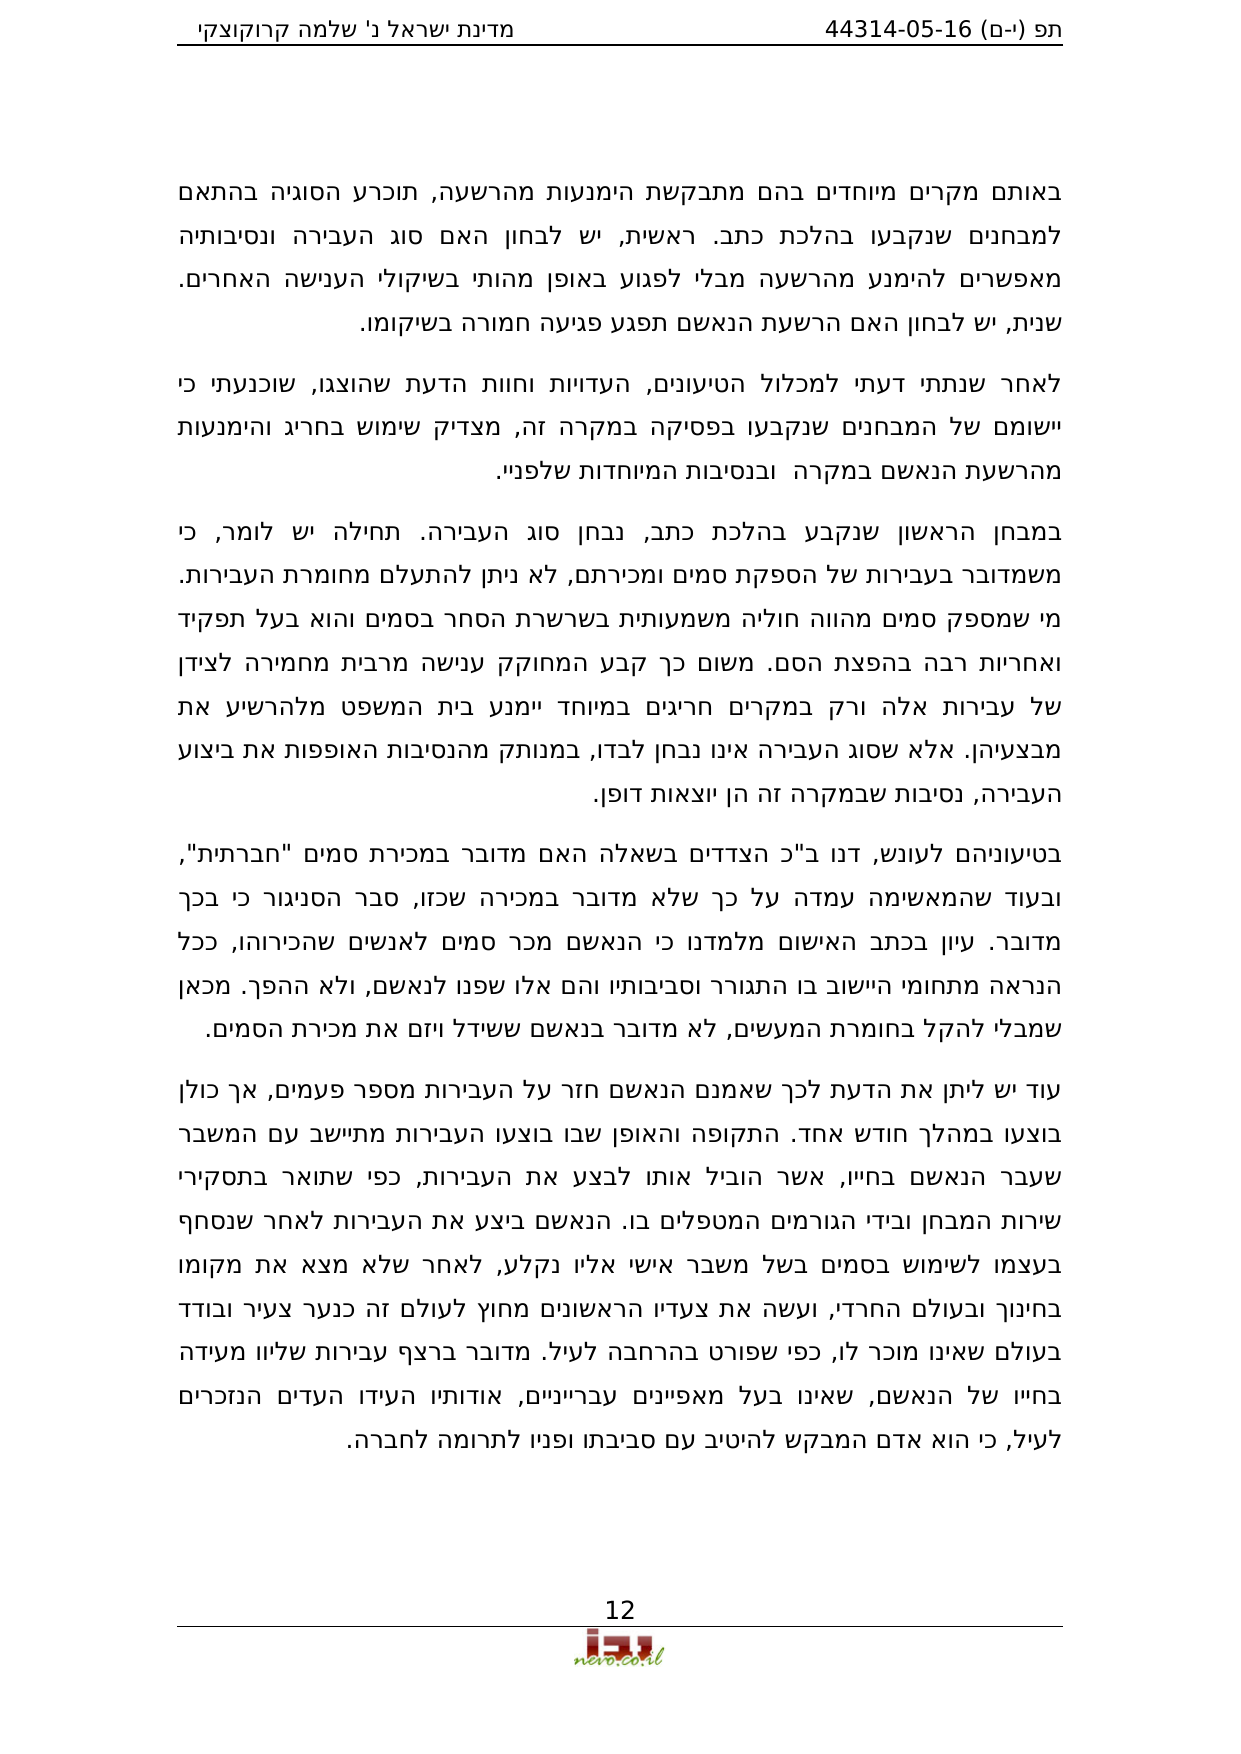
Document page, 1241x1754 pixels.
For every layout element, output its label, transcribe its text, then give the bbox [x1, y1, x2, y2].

text במבחן הראשון שנקבע בהלכת כתב, נבחן סוג העבירה. תחילה יש לומר, כי משמדובר בעבירות של הספקת סמים ומכירתם, לא ניתן להתעלם מחומרת העבירות. מי שמספק סמים מהווה חוליה משמעותית בשרשרת הסחר בסמים והוא בעל תפקיד ואחריות רבה בהפצת הסם. משום כך קבע המחוקק ענישה מרבית מחמירה לצידן של עבירות אלה ורק במקרים חריגים במיוחד יימנע בית המשפט מלהרשיע את מבצעיהן. אלא שסוג העבירה אינו נבחן לבדו, במנותק מהנסיבות האופפות את ביצוע העבירה, נסיבות שבמקרה זה הן יוצאות דופן. [177, 517, 1063, 808]
picture [574, 1628, 666, 1667]
text לאחר שנתתי דעתי למכלול הטיעונים, העדויות וחוות הדעת שהוצגו, שוכנעתי כי יישומם של המבחנים שנקבעו בפסיקה במקרה זה, מצדיק שימוש בחריג והימנעות מהרשעת הנאשם במקרה ובנסיבות המיוחדות שלפניי. [177, 369, 1063, 486]
text בטיעוניהם לעונש, דנו ב"כ הצדדים בשאלה האם מדובר במכירת סמים "חברתית", ובעוד שהמאשימה עמדה על כך שלא מדובר במכירה שכזו, סבר הסניגור כי בכך מדובר. עיון בכתב האישום מלמדנו כי הנאשם מכר סמים לאנשים שהכירוהו, ככל הנראה מתחומי היישוב בו התגורר וסביבותיו והם אלו שפנו לנאשם, ולא ההפך. מכאן שמבלי להקל בחומרת המעשים, לא מדובר בנאשם ששידל ויזם את מכירת הסמים. [177, 840, 1063, 1044]
text עוד יש ליתן את הדעת לכך שאמנם הנאשם חזר על העבירות מספר פעמים, אך כולן בוצעו במהלך חודש אחד. התקופה והאופן שבו בוצעו העבירות מתיישב עם המשבר שעבר הנאשם בחייו, אשר הוביל אותו לבצע את העבירות, כפי שתואר בתסקירי שירות המבחן ובידי הגורמים המטפלים בו. הנאשם ביצע את העבירות לאחר שנסחף בעצמו לשימוש בסמים בשל משבר אישי אליו נקלע, לאחר שלא מצא את מקומו בחינוך ובעולם החרדי, ועשה את צעדיו הראשונים מחוץ לעולם זה כנער צעיר ובודד בעולם שאינו מוכר לו, כפי שפורט בהרחבה לעיל. מדובר ברצף עבירות שליוו מעידה בחייו של הנאשם, שאינו בעל מאפיינים עברייניים, אודותיו העידו העדים הנזכרים לעיל, כי הוא אדם המבקש להיטיב עם סביבתו ופניו לתרומה לחברה. [177, 1075, 1063, 1454]
text באותם מקרים מיוחדים בהם מתבקשת הימנעות מהרשעה, תוכרע הסוגיה בהתאם למבחנים שנקבעו בהלכת כתב. ראשית, יש לבחון האם סוג העבירה ונסיבותיה מאפשרים להימנע מהרשעה מבלי לפגוע באופן מהותי בשיקולי הענישה האחרים. שנית, יש לבחון האם הרשעת הנאשם תפגע פגיעה חמורה בשיקומו. [177, 177, 1063, 338]
